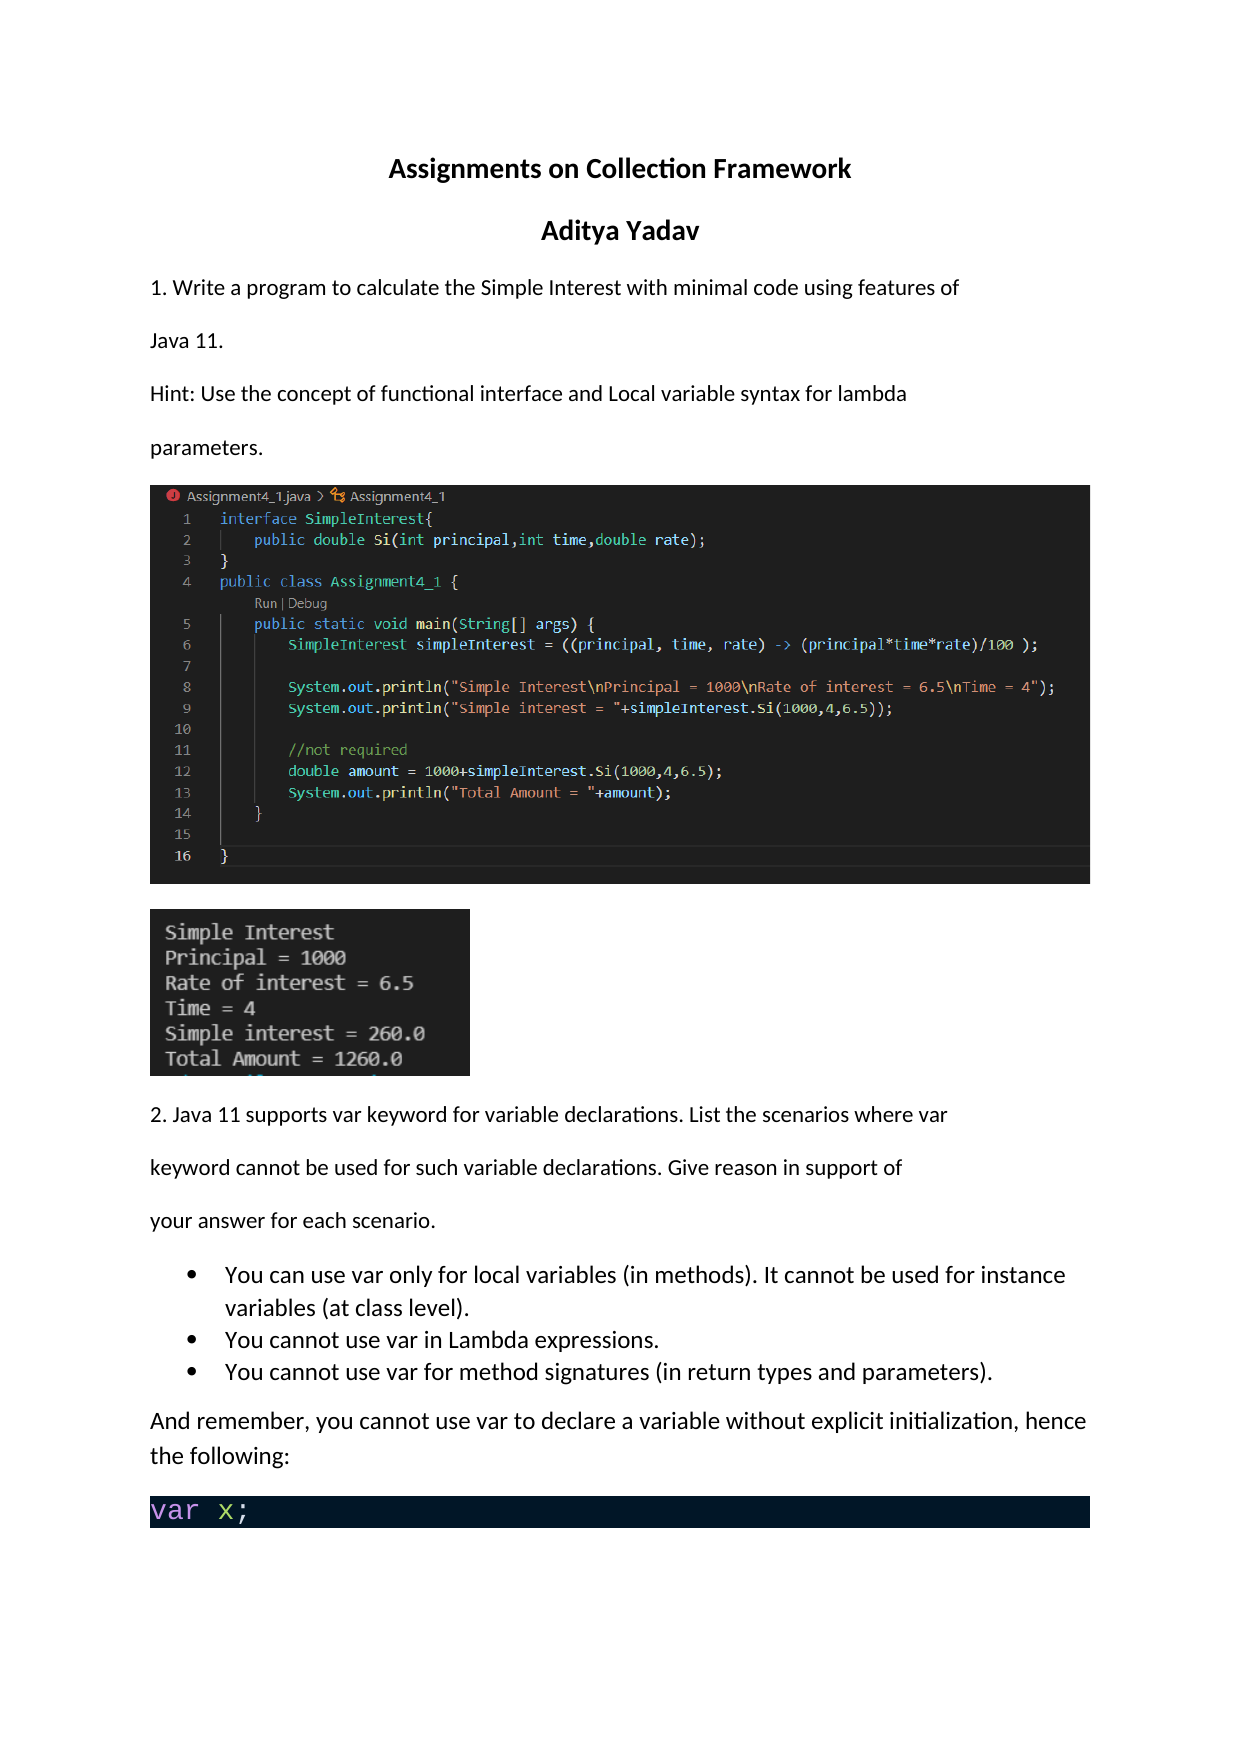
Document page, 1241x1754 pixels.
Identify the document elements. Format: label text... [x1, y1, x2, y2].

text Hint: Use the concept of functional interface and Local variable syntax for lambda [150, 379, 1090, 408]
list You can use var only for local variables (in methods). It cannot be used for instance variables (at class level). [187, 1259, 1090, 1322]
text keyword cannot be used for such variable declarations. Give reason in support of [150, 1153, 1090, 1181]
list You cannot use var in Lambda expressions. [187, 1324, 1090, 1354]
text your answer for each scenario. [150, 1206, 1090, 1234]
text Java 11. [150, 327, 1090, 354]
picture [150, 909, 470, 1076]
text var x; [150, 1496, 1090, 1528]
text 1. Write a program to calculate the Simple Interest with minimal code using features of [150, 273, 1090, 302]
picture [150, 485, 1091, 884]
text And remember, you cannot use var to declare a variable without explicit initialization, hence the following: [150, 1405, 1090, 1471]
list You cannot use var for method signatures (in return types and parameters). [187, 1356, 1090, 1387]
text Assignments on Collection Framework [150, 150, 1090, 186]
text parameters. [150, 433, 1090, 461]
text 2. Java 11 supports var keyword for variable declarations. List the scenarios where var [150, 1100, 1090, 1128]
text Aditya Yadav [150, 212, 1090, 247]
